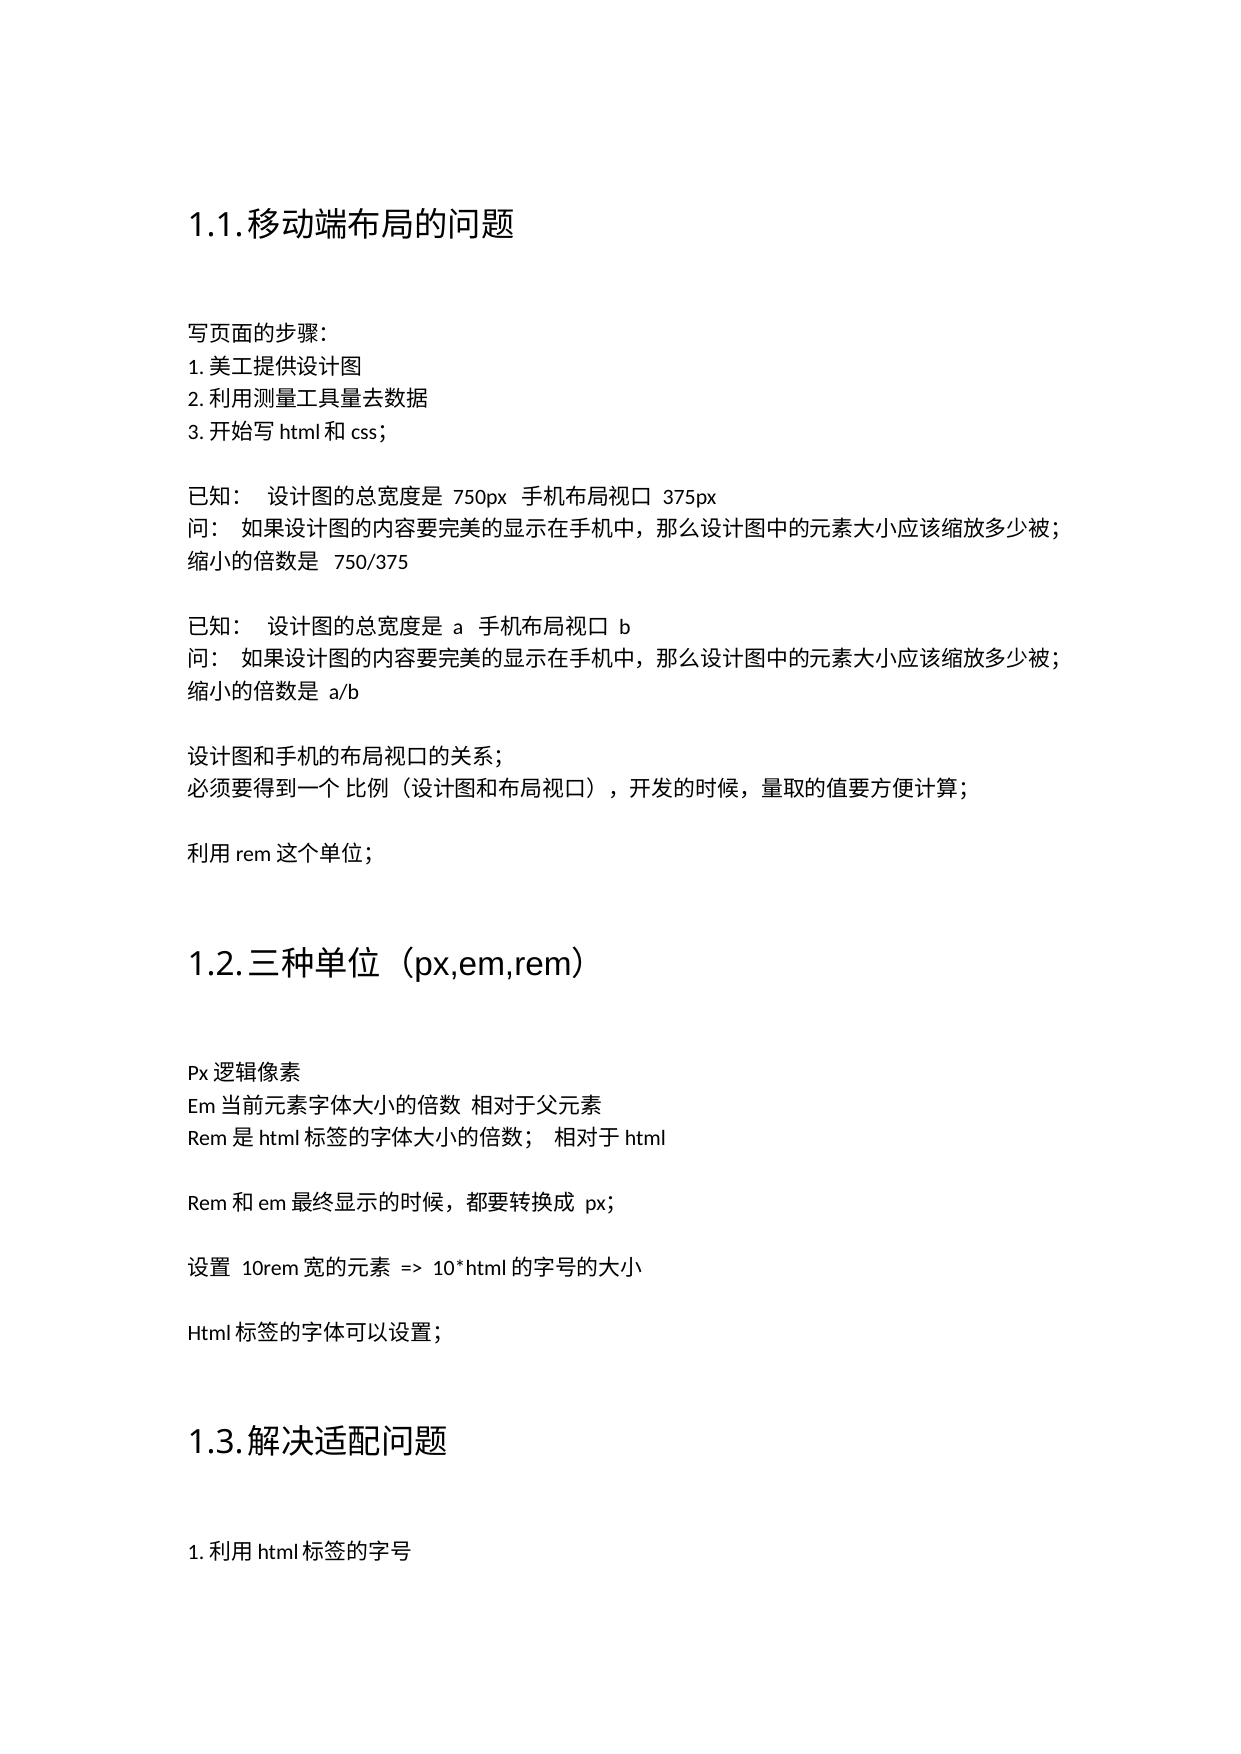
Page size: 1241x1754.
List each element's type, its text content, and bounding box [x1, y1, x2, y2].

text Rem和em最终显示的时候，都要转换成 px； [187, 1185, 1053, 1217]
text 缩小的倍数是 750/375 [187, 543, 1053, 576]
text 问： 如果设计图的内容要完美的显示在手机中，那么设计图中的元素大小应该缩放多少被； [187, 641, 1053, 673]
text 必须要得到一个 比例（设计图和布局视口），开发的时候，量取的值要方便计算； [187, 771, 1053, 803]
list 美工提供设计图 [187, 348, 1053, 381]
subtitle 解决适配问题 [187, 1407, 1053, 1472]
list 利用测量工具量去数据 [187, 381, 1053, 413]
text Rem 是html标签的字体大小的倍数； 相对于html [187, 1120, 1053, 1152]
list 利用html标签的字号 [187, 1534, 1053, 1566]
text 写页面的步骤： [187, 316, 1053, 348]
text Em 当前元素字体大小的倍数 相对于父元素 [187, 1087, 1053, 1120]
subtitle 三种单位（px,em,rem） [187, 928, 1053, 993]
list 开始写html和css； [187, 413, 1053, 446]
text 设计图和手机的布局视口的关系； [187, 738, 1053, 771]
text Px 逻辑像素 [187, 1055, 1053, 1087]
text 利用rem这个单位； [187, 836, 1053, 868]
text 已知： 设计图的总宽度是 750px 手机布局视口 375px [187, 478, 1053, 511]
text 问： 如果设计图的内容要完美的显示在手机中，那么设计图中的元素大小应该缩放多少被； [187, 511, 1053, 543]
text 已知： 设计图的总宽度是 a 手机布局视口 b [187, 608, 1053, 641]
text 设置 10rem宽的元素 => 10*html的字号的大小 [187, 1250, 1053, 1282]
text Html标签的字体可以设置； [187, 1315, 1053, 1347]
text 缩小的倍数是 a/b [187, 673, 1053, 706]
subtitle 移动端布局的问题 [187, 189, 1053, 254]
